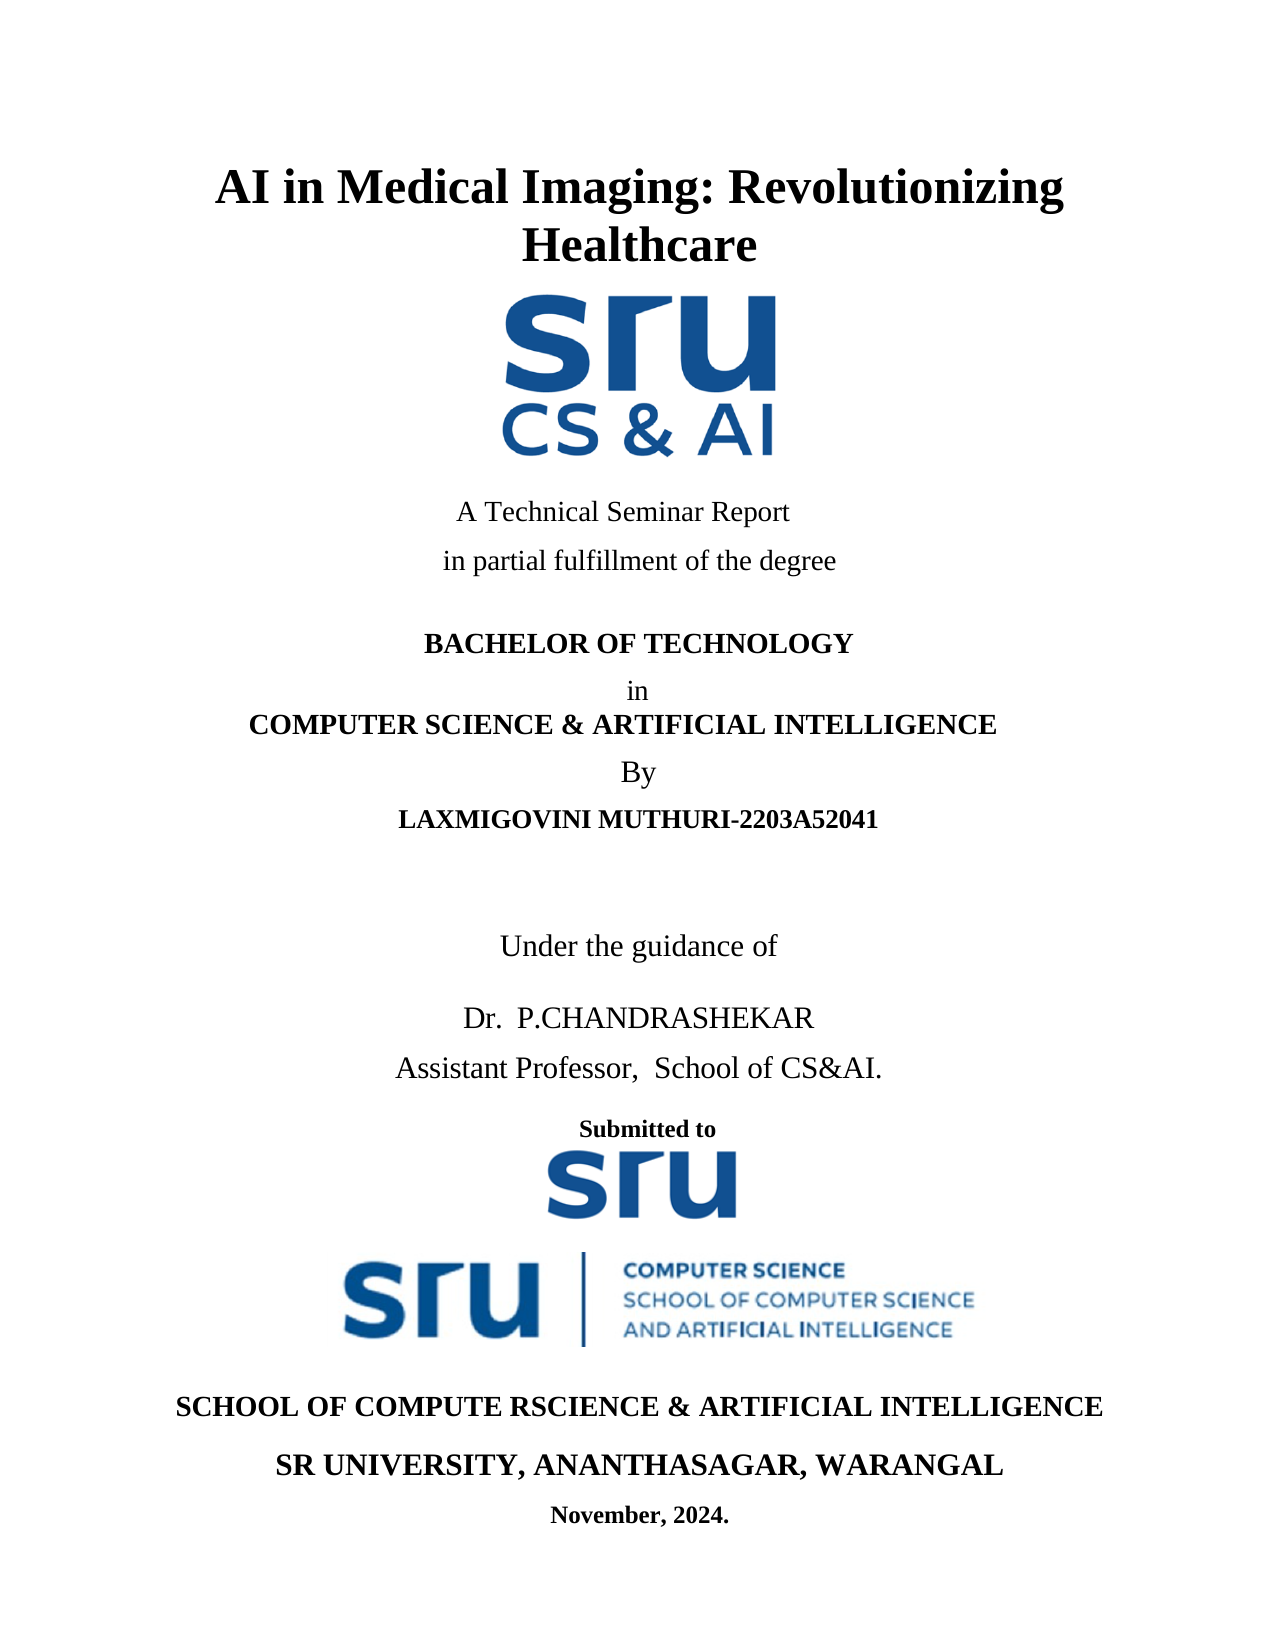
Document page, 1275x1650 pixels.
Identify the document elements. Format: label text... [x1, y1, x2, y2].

text in [114, 673, 1161, 707]
text Dr. P.CHANDRASHEKAR [114, 999, 1163, 1036]
text in partial fulfillment of the degree [114, 543, 1164, 577]
text Under the guidance of [114, 927, 1163, 963]
text LAXMIGOVINI MUTHURI-2203A52041 [114, 803, 1162, 834]
text November, 2024. [114, 1500, 1164, 1528]
picture [326, 1252, 1001, 1346]
subtitle BACHELOR OF TECHNOLOGY [114, 626, 1163, 660]
text AI in Medical Imaging: Revolutionizing Healthcare [114, 157, 1164, 272]
text SCHOOL OF COMPUTE RSCIENCE & ARTIFICIAL INTELLIGENCE [114, 1389, 1164, 1423]
text Submitted to [114, 1114, 1131, 1143]
subtitle SR UNIVERSITY, ANANTHASAGAR, WARANGAL [114, 1446, 1164, 1482]
picture [543, 1144, 736, 1220]
text A Technical Seminar Report [114, 494, 1131, 528]
text By [114, 753, 1162, 789]
text Assistant Professor, School of CS&AI. [114, 1049, 1163, 1085]
picture [498, 285, 781, 466]
text COMPUTER SCIENCE & ARTIFICIAL INTELLIGENCE [114, 707, 1131, 740]
